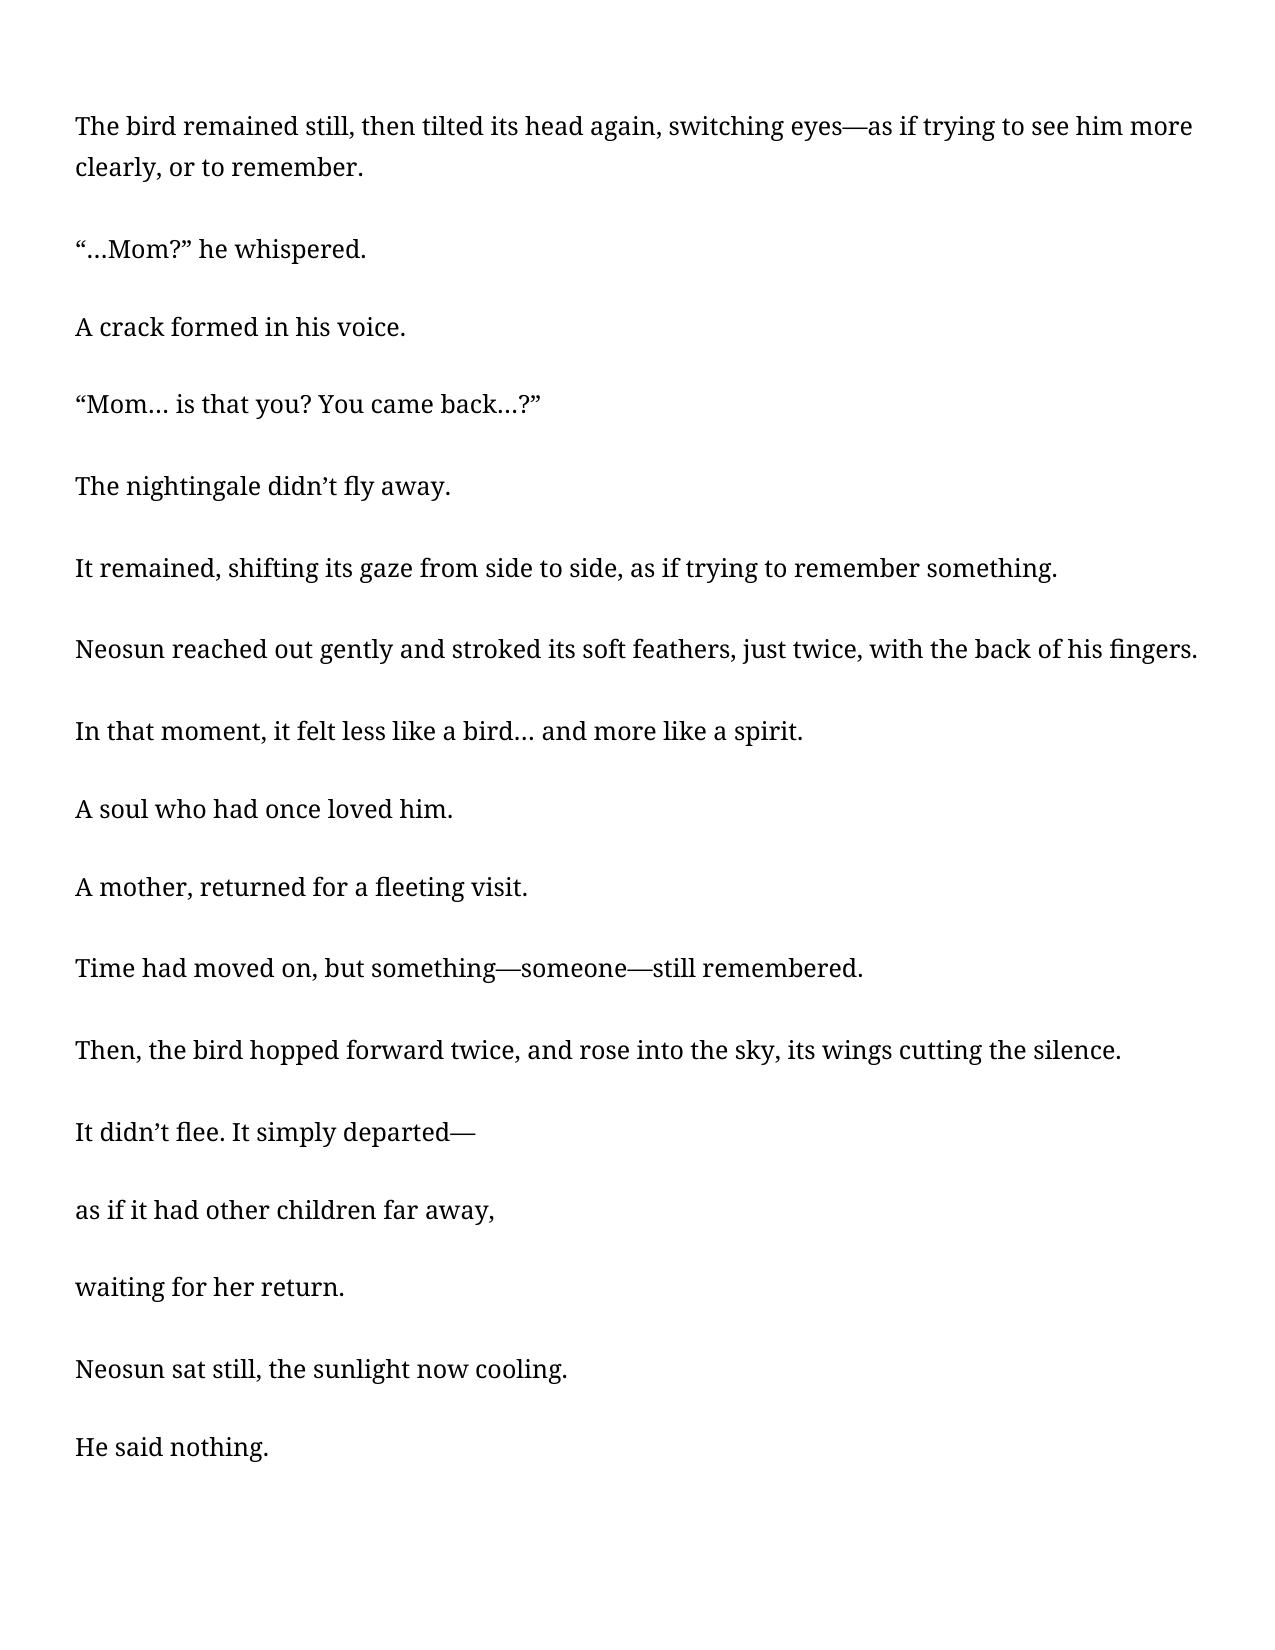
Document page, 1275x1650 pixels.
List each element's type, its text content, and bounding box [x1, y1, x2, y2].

text waiting for her return. [75, 1270, 1200, 1304]
text The bird remained still, then tilted its head again, switching eyes—as if trying to see him more clearly, or to remember. [75, 109, 1200, 184]
text Time had moved on, but something—someone—still remembered. [75, 951, 1200, 985]
text A mother, returned for a fleeting visit. [75, 869, 1200, 903]
text “Mom… is that you? You came back…?” [75, 387, 1200, 421]
text The nightingale didn’t fly away. [75, 469, 1200, 503]
text It didn’t flee. It simply departed— [75, 1114, 1200, 1186]
text It remained, shifting its gaze from side to side, as if trying to remember something. [75, 551, 1200, 584]
text “…Mom?” he whispered. [75, 232, 1200, 303]
text A soul who had once loved him. [75, 792, 1200, 863]
text A crack formed in his voice. [75, 309, 1200, 381]
text Then, the bird hopped forward twice, and rose into the sky, its wings cutting the silence. [75, 1033, 1200, 1067]
text He said nothing. [75, 1429, 1200, 1464]
text Neosun sat still, the sunlight now cooling. [75, 1352, 1200, 1423]
text In that moment, it felt less like a bird… and more like a spirit. [75, 714, 1200, 785]
text Neosun reached out gently and stroked its soft feathers, just twice, with the back of his fingers. [75, 632, 1200, 666]
text as if it had other children far away, [75, 1192, 1200, 1264]
